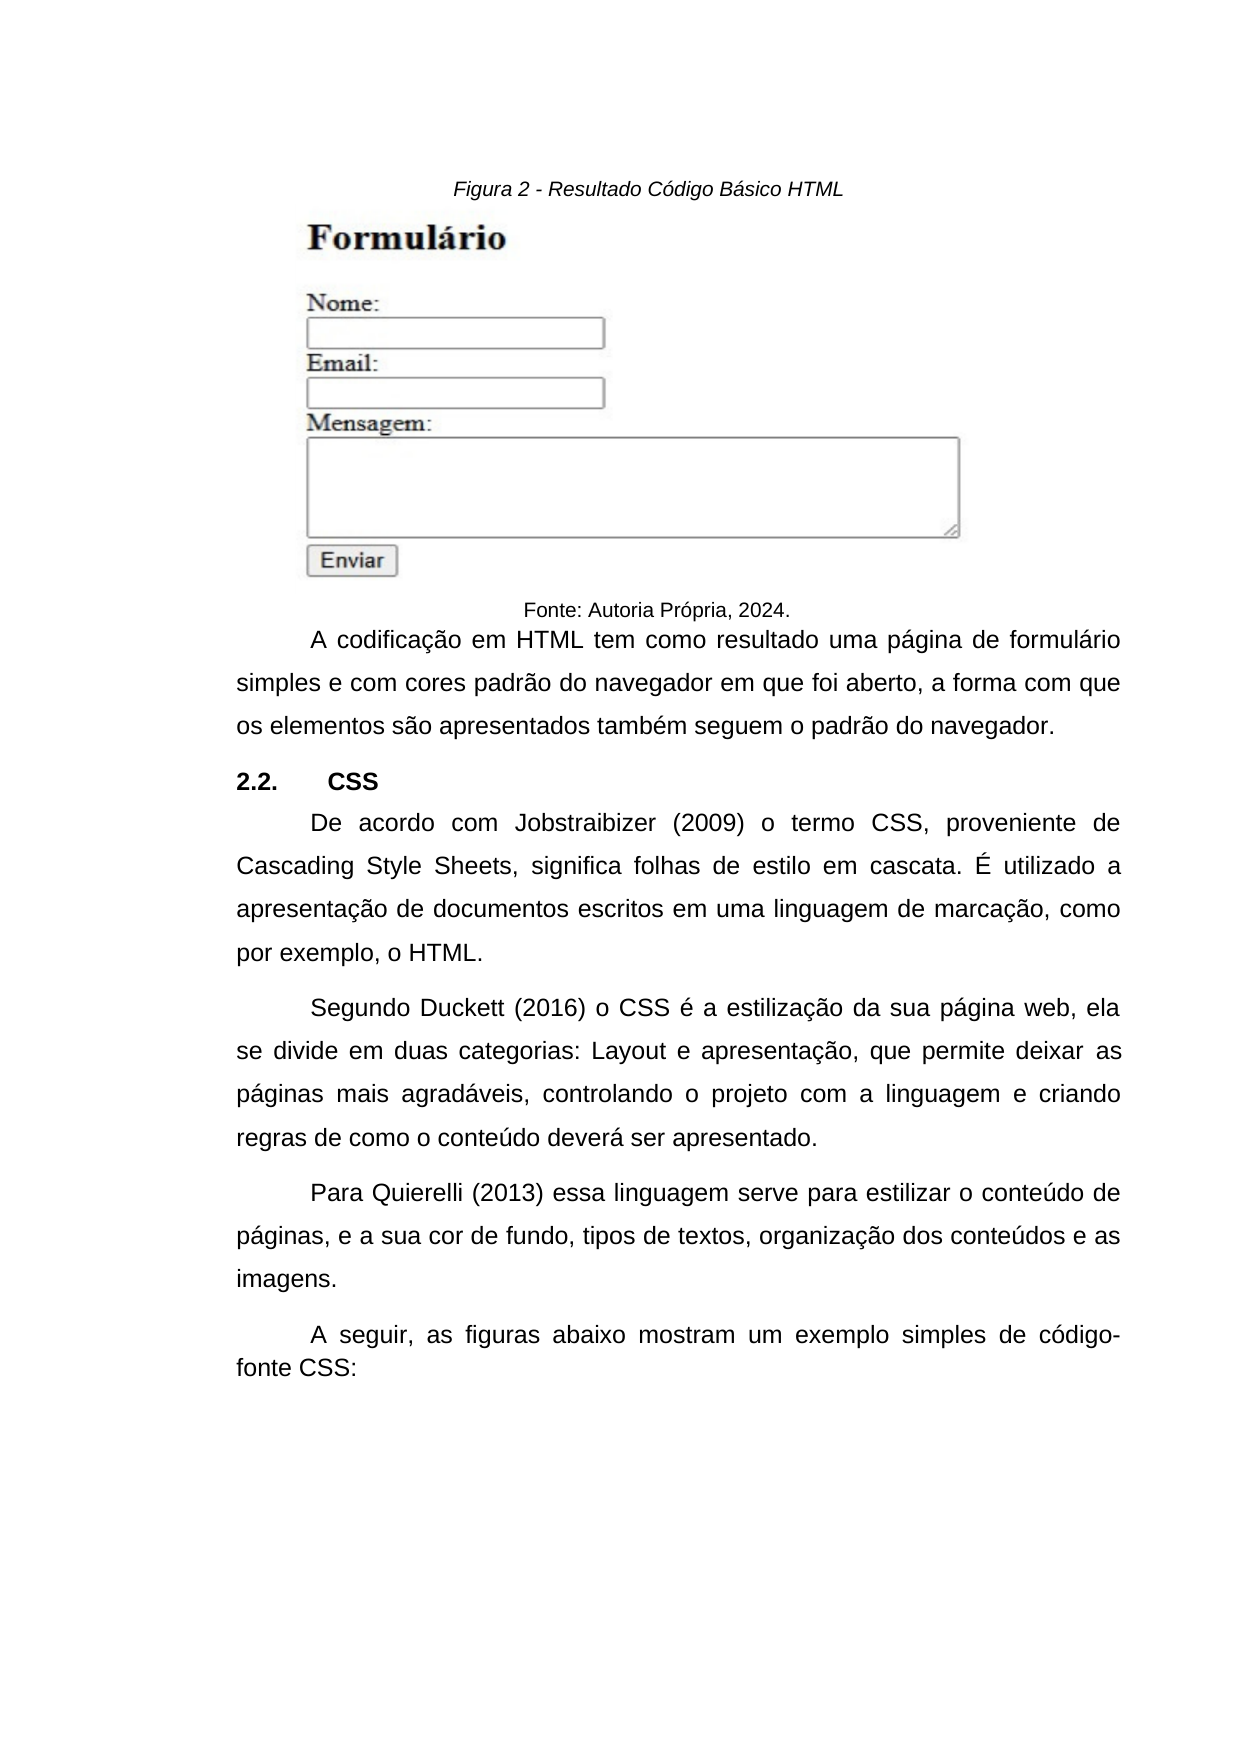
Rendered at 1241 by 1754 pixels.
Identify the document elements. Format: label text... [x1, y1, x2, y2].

text Para Quierelli (2013) essa linguagem serve para estilizar o conteúdo de páginas, e a sua cor de fundo, tipos de textos, organização dos conteúdos e as imagens. [236, 1178, 1122, 1293]
text Segundo Duckett (2016) o CSS é a estilização da sua página web, ela se divide em duas categorias: Layout e apresentação, que permite deixar as páginas mais agradáveis, controlando o projeto com a linguagem e criando regras de como o conteúdo deverá ser apresentado. [236, 993, 1122, 1151]
text A seguir, as figuras abaixo mostram um exemplo simples de código-fonte CSS: [236, 1320, 1122, 1382]
subtitle CSS [236, 767, 1122, 796]
text A codificação em HTML tem como resultado uma página de formulário simples e com cores padrão do navegador em que foi aberto, a forma com que os elementos são apresentados também seguem o padrão do navegador. [236, 625, 1122, 740]
text De acordo com Jobstraibizer (2009) o termo CSS, proveniente de Cascading Style Sheets, significa folhas de estilo em cascata. É utilizado a apresentação de documentos escritos em uma linguagem de marcação, como por exemplo, o HTML. [236, 808, 1122, 966]
picture [295, 204, 978, 594]
text Figura 2 - Resultado Código Básico HTML [177, 177, 1122, 201]
text Fonte: Autoria Própria, 2024. [118, 598, 1122, 622]
